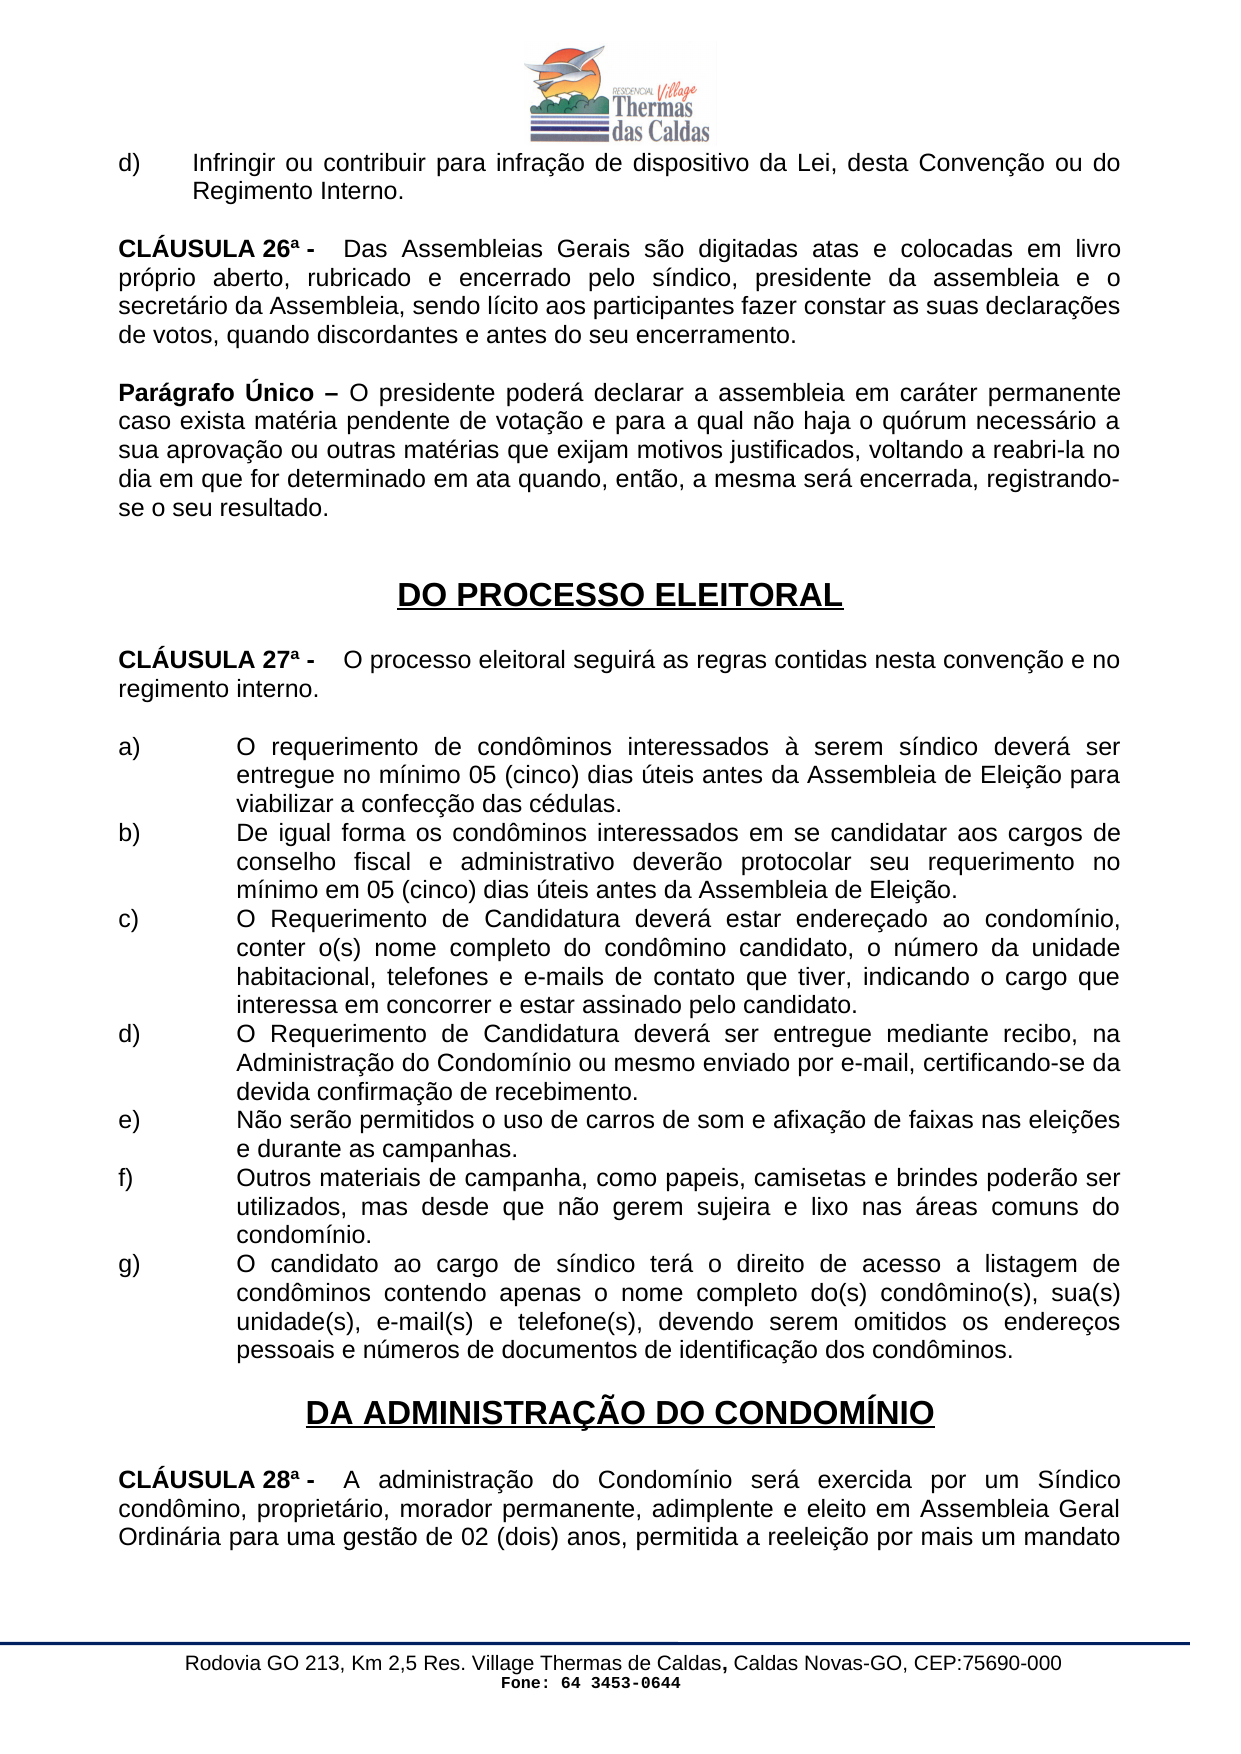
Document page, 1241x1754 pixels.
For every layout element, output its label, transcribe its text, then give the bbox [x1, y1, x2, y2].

subtitle DO PROCESSO ELEITORAL [118, 575, 1122, 613]
list O candidato ao cargo de síndico terá o direito de acesso a listagem de condôminos contendo apenas o nome completo do(s) condômino(s), sua(s) unidade(s), e-mail(s) e telefone(s), devendo serem omitidos os endereços pessoais e números de documentos de identificação dos condôminos. [118, 1249, 1122, 1364]
text Parágrafo Único – O presidente poderá declarar a assembleia em caráter permanente caso exista matéria pendente de votação e para a qual não haja o quórum necessário a sua aprovação ou outras matérias que exijam motivos justificados, voltando a reabri-la no dia em que for determinado em ata quando, então, a mesma será encerrada, registrando-se o seu resultado. [118, 378, 1122, 521]
list O processo eleitoral seguirá as regras contidas nesta convenção e no regimento interno. [118, 645, 1122, 703]
list O Requerimento de Candidatura deverá estar endereçado ao condomínio, conter o(s) nome completo do condômino candidato, o número da unidade habitacional, telefones e e-mails de contato que tiver, indicando o cargo que interessa em concorrer e estar assinado pelo candidato. [118, 904, 1122, 1019]
picture [524, 41, 717, 146]
list O Requerimento de Candidatura deverá ser entregue mediante recibo, na Administração do Condomínio ou mesmo enviado por e-mail, certificando-se da devida confirmação de recebimento. [118, 1019, 1122, 1105]
list O requerimento de condôminos interessados à serem síndico deverá ser entregue no mínimo 05 (cinco) dias úteis antes da Assembleia de Eleição para viabilizar a confecção das cédulas. [118, 732, 1122, 818]
subtitle DA ADMINISTRAÇÃO DO CONDOMÍNIO [118, 1393, 1122, 1431]
list Infringir ou contribuir para infração de dispositivo da Lei, desta Convenção ou do Regimento Interno. [118, 148, 1122, 205]
list De igual forma os condôminos interessados em se candidatar aos cargos de conselho fiscal e administrativo deverão protocolar seu requerimento no mínimo em 05 (cinco) dias úteis antes da Assembleia de Eleição. [118, 818, 1122, 904]
list Não serão permitidos o uso de carros de som e afixação de faixas nas eleições e durante as campanhas. [118, 1105, 1122, 1163]
list Das Assembleias Gerais são digitadas atas e colocadas em livro próprio aberto, rubricado e encerrado pelo síndico, presidente da assembleia e o secretário da Assembleia, sendo lícito aos participantes fazer constar as suas declarações de votos, quando discordantes e antes do seu encerramento. [118, 234, 1122, 349]
list Outros materiais de campanha, como papeis, camisetas e brindes poderão ser utilizados, mas desde que não gerem sujeira e lixo nas áreas comuns do condomínio. [118, 1163, 1122, 1249]
